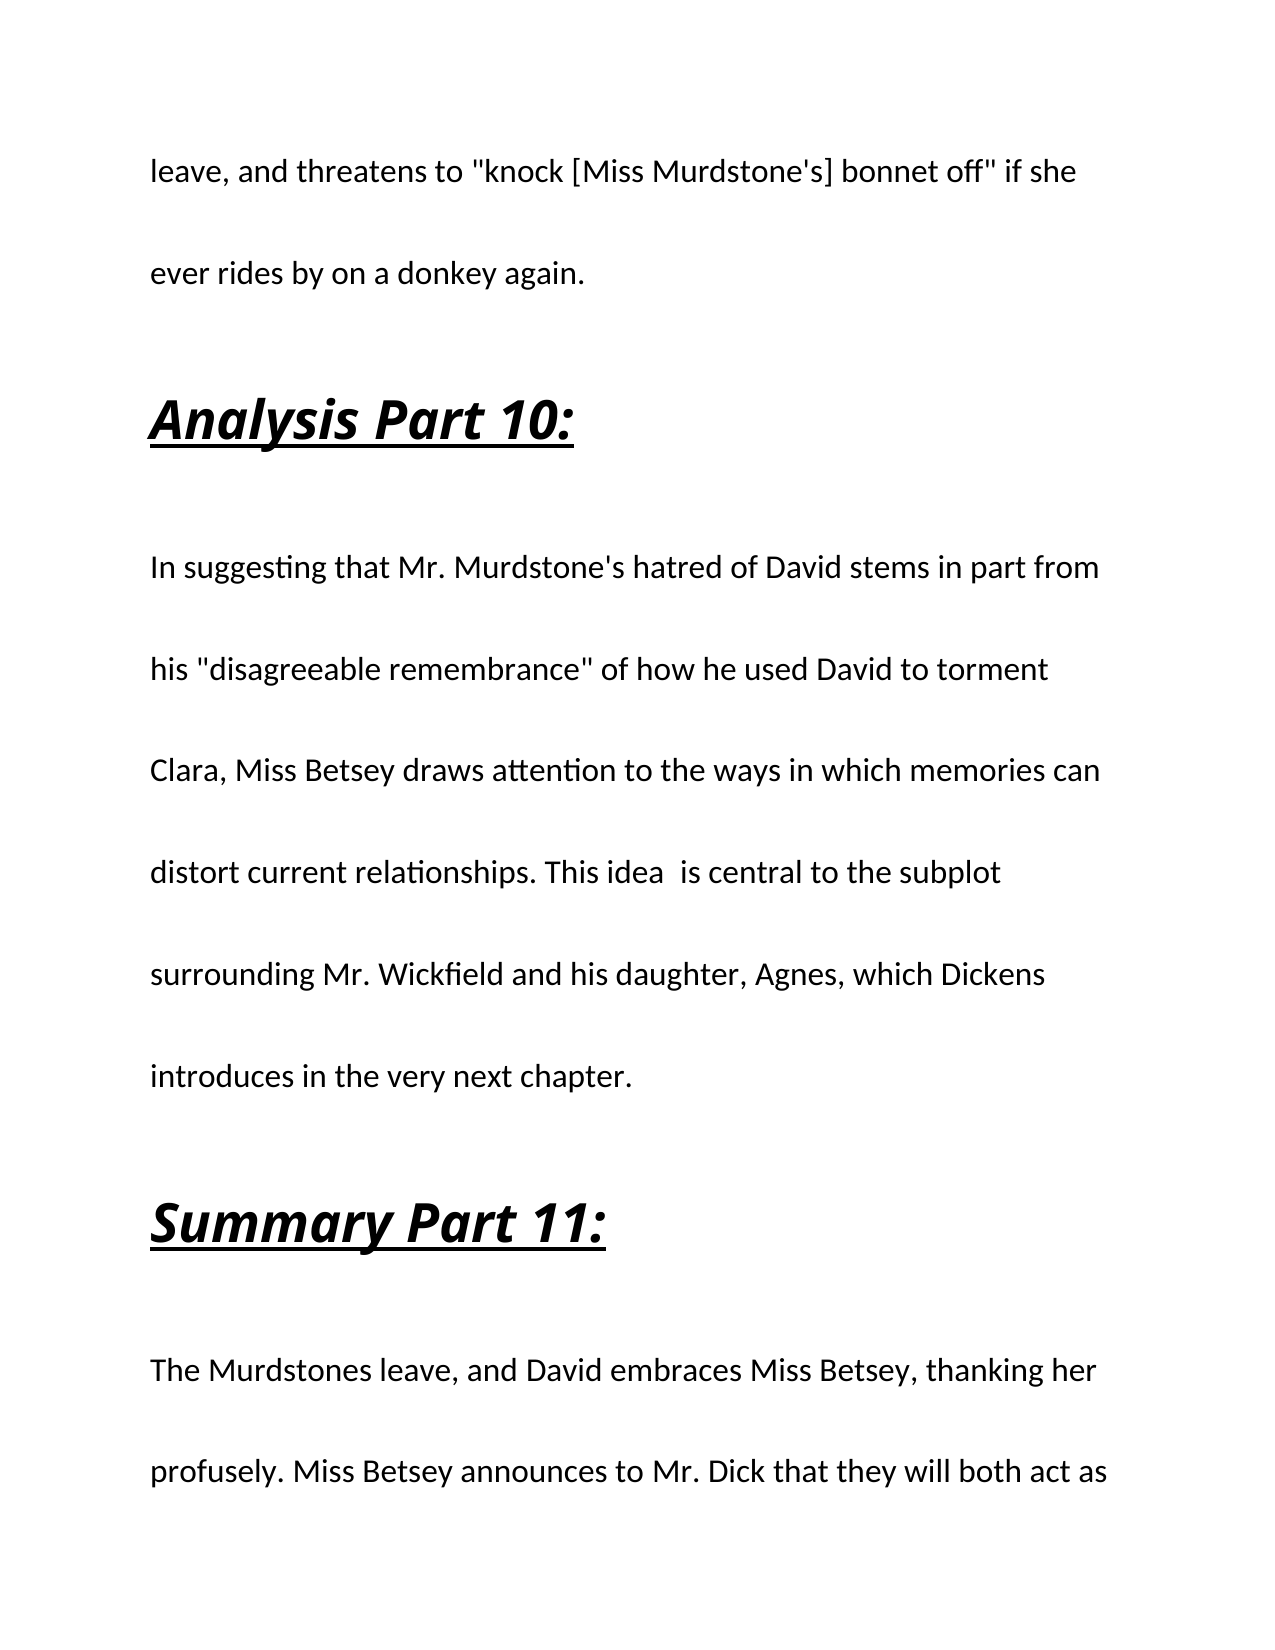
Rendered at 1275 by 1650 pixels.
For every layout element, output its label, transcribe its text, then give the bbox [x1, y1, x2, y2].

text Analysis Part 10: [150, 382, 1125, 455]
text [150, 150, 1125, 292]
text In suggesting that Mr. Murdstone's hatred of David stems in part from his "disagreeable remembrance" of how he used David to torment Clara, Miss Betsey draws attention to the ways in which memories can distort current relationships. This idea is central to the subplot surrounding Mr. Wickfield and his daughter, Agnes, which Dickens introduces in the very next chapter. [150, 546, 1125, 1095]
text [150, 1349, 1125, 1491]
text Summary Part 11: [150, 1184, 1125, 1258]
